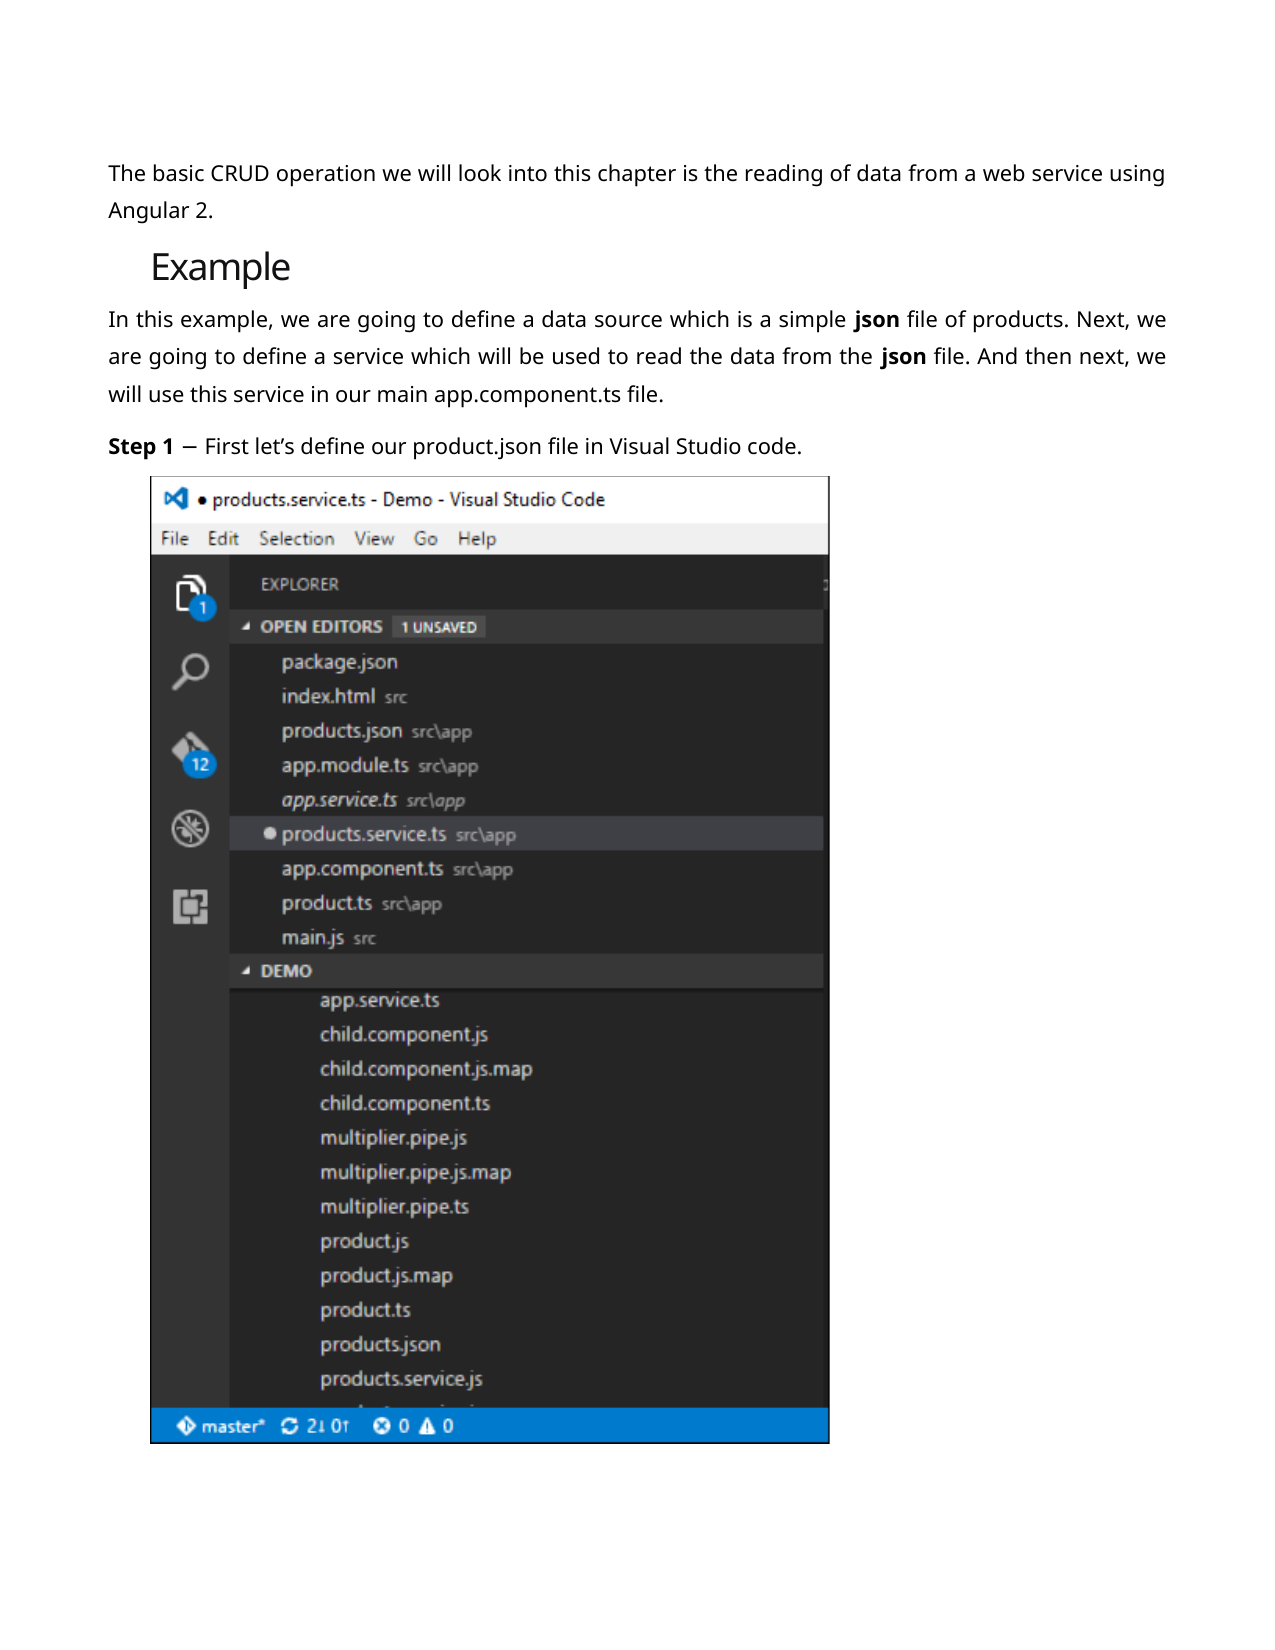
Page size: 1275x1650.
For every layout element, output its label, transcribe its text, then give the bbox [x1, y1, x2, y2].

picture [150, 476, 830, 1444]
text The basic CRUD operation we will look into this chapter is the reading of data from a web service using Angular 2. [108, 150, 1167, 225]
text Example [150, 240, 1167, 291]
text Step 1 − First let’s define our product.json file in Visual Studio code. [108, 423, 1167, 461]
text In this example, we are going to define a data source which is a simple json file of products. Next, we are going to define a service which will be used to read the data from the json file. And then next, we will use this service in our main app.component.ts file. [108, 296, 1167, 408]
